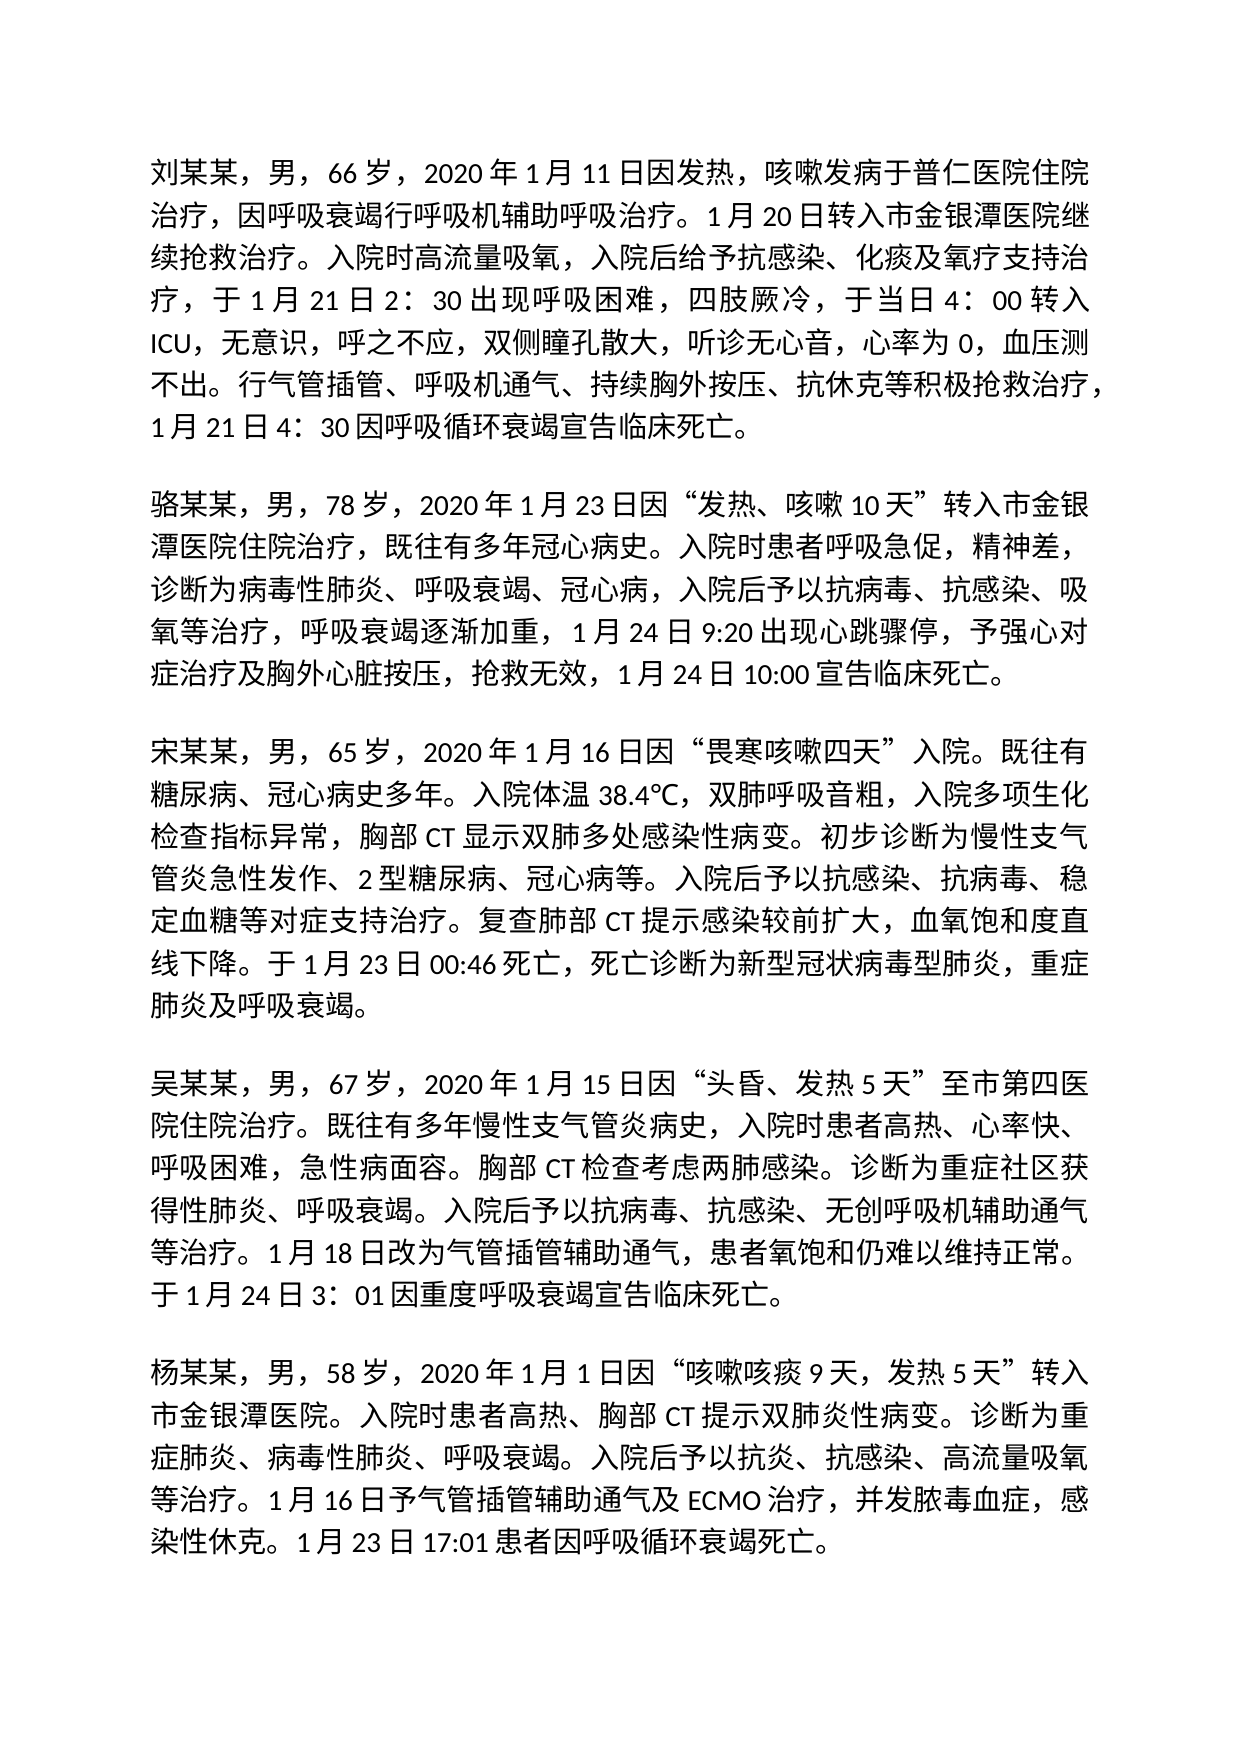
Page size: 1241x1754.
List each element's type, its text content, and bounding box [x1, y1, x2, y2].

text 骆某某，男，78岁，2020年1月23日因“发热、咳嗽10天”转入市金银潭医院住院治疗，既往有多年冠心病史。入院时患者呼吸急促，精神差，诊断为病毒性肺炎、呼吸衰竭、冠心病，入院后予以抗病毒、抗感染、吸氧等治疗，呼吸衰竭逐渐加重，1月24日9:20出现心跳骤停，予强心对症治疗及胸外心脏按压，抢救无效，1月24日10:00宣告临床死亡。 [150, 482, 1090, 693]
text 杨某某，男，58岁，2020年1月1 日因“咳嗽咳痰9天，发热5天”转入市金银潭医院。入院时患者高热、胸部CT提示双肺炎性病变。诊断为重症肺炎、病毒性肺炎、呼吸衰竭。入院后予以抗炎、抗感染、高流量吸氧等治疗。1月16日予气管插管辅助通气及ECMO治疗，并发脓毒血症，感染性休克。1月23日17:01患者因呼吸循环衰竭死亡。 [150, 1350, 1090, 1561]
text 刘某某，男，66 岁，2020年1月11日因发热，咳嗽发病于普仁医院住院治疗，因呼吸衰竭行呼吸机辅助呼吸治疗。1月20日转入市金银潭医院继续抢救治疗。入院时高流量吸氧，入院后给予抗感染、化痰及氧疗支持治疗，于1月21日2：30出现呼吸困难，四肢厥冷，于当日4：00转入ICU，无意识，呼之不应，双侧瞳孔散大，听诊无心音，心率为0，血压测不出。行气管插管、呼吸机通气、持续胸外按压、抗休克等积极抢救治疗，1月21日4：30因呼吸循环衰竭宣告临床死亡。 [150, 150, 1090, 446]
text 吴某某，男，67岁，2020年1月15日因“头昏、发热5天”至市第四医院住院治疗。既往有多年慢性支气管炎病史，入院时患者高热、心率快、呼吸困难，急性病面容。胸部CT检查考虑两肺感染。诊断为重症社区获得性肺炎、呼吸衰竭。入院后予以抗病毒、抗感染、无创呼吸机辅助通气等治疗。1月18日改为气管插管辅助通气，患者氧饱和仍难以维持正常。于1月24日3：01因重度呼吸衰竭宣告临床死亡。 [150, 1060, 1090, 1314]
text 宋某某，男，65岁，2020年1月16日因“畏寒咳嗽四天”入院。既往有糖尿病、冠心病史多年。入院体温 38.4℃，双肺呼吸音粗，入院多项生化检查指标异常，胸部CT显示双肺多处感染性病变。初步诊断为慢性支气管炎急性发作、2型糖尿病、冠心病等。入院后予以抗感染、抗病毒、稳定血糖等对症支持治疗。复查肺部CT提示感染较前扩大，血氧饱和度直线下降。于1月23日00:46死亡，死亡诊断为新型冠状病毒型肺炎，重症肺炎及呼吸衰竭。 [150, 729, 1090, 1025]
